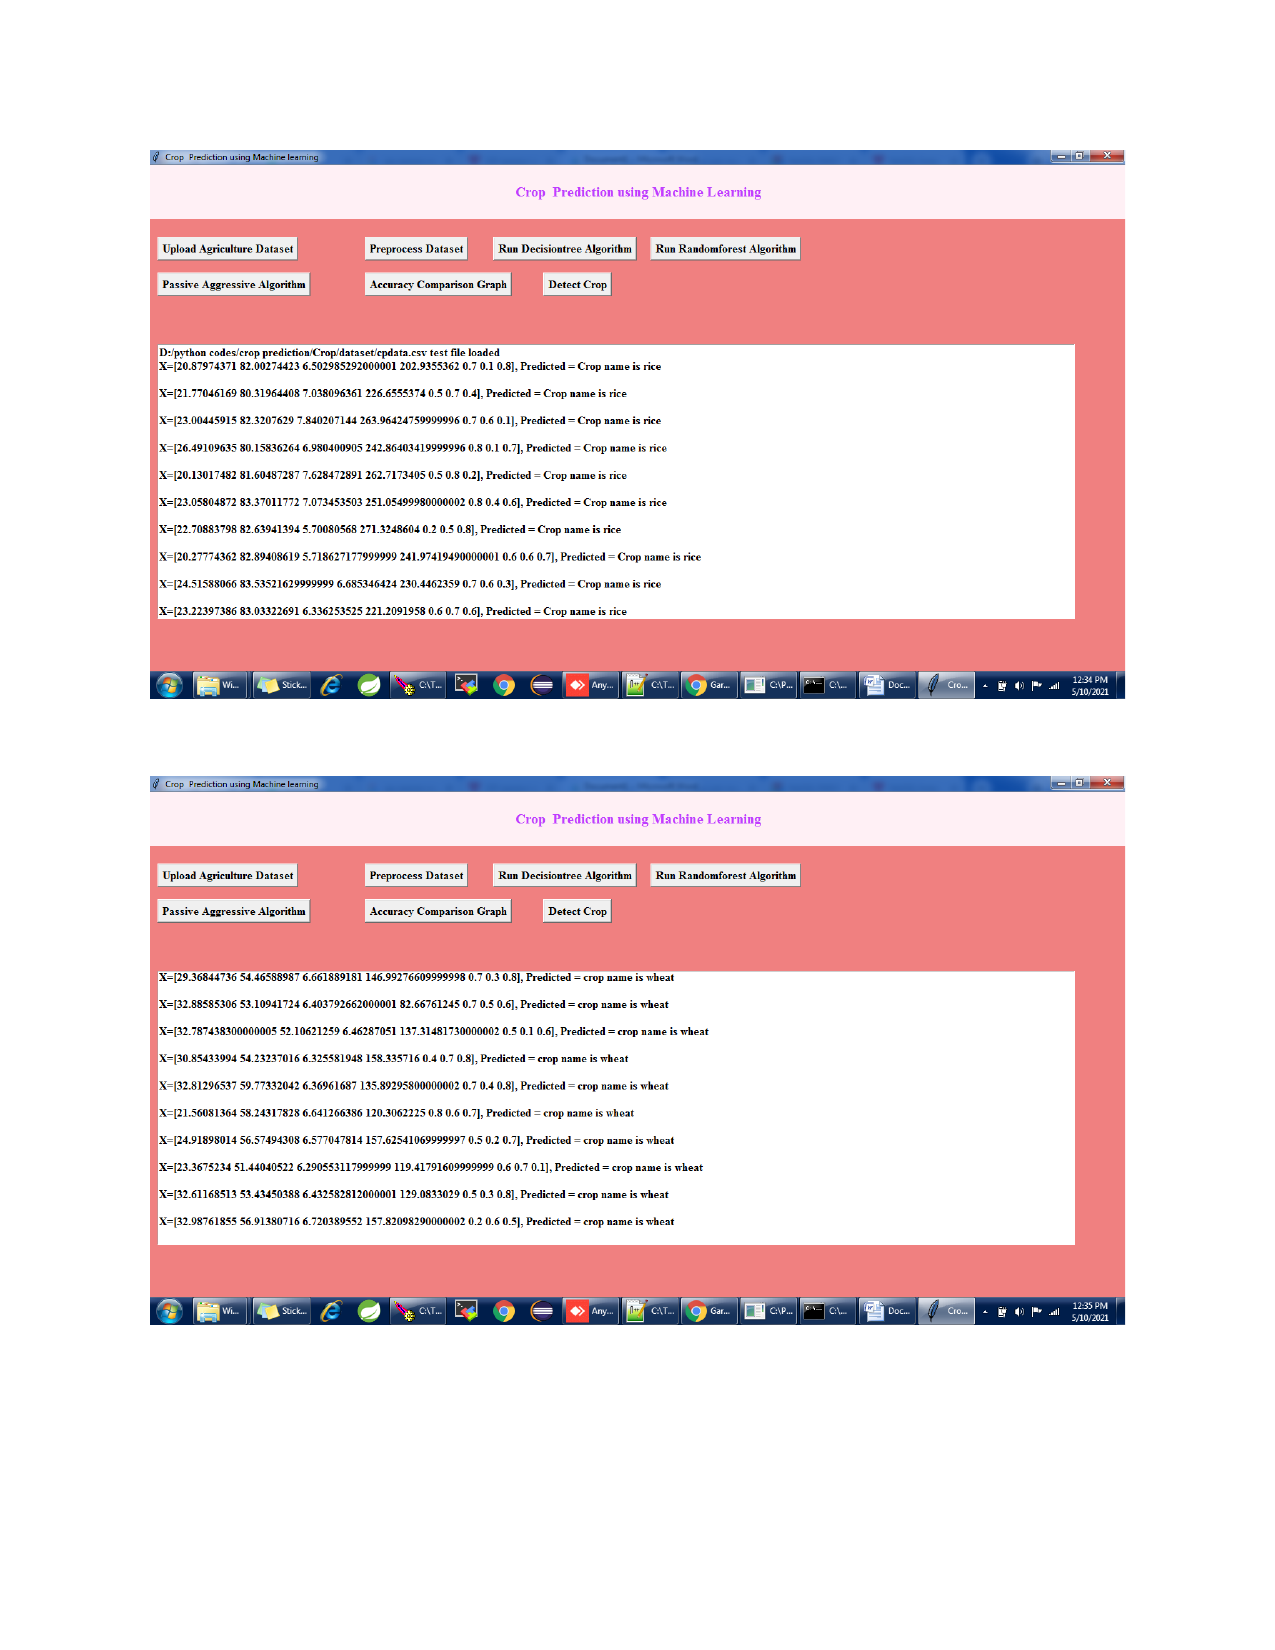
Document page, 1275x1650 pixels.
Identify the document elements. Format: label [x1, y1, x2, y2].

picture [150, 150, 1125, 699]
picture [150, 776, 1125, 1325]
